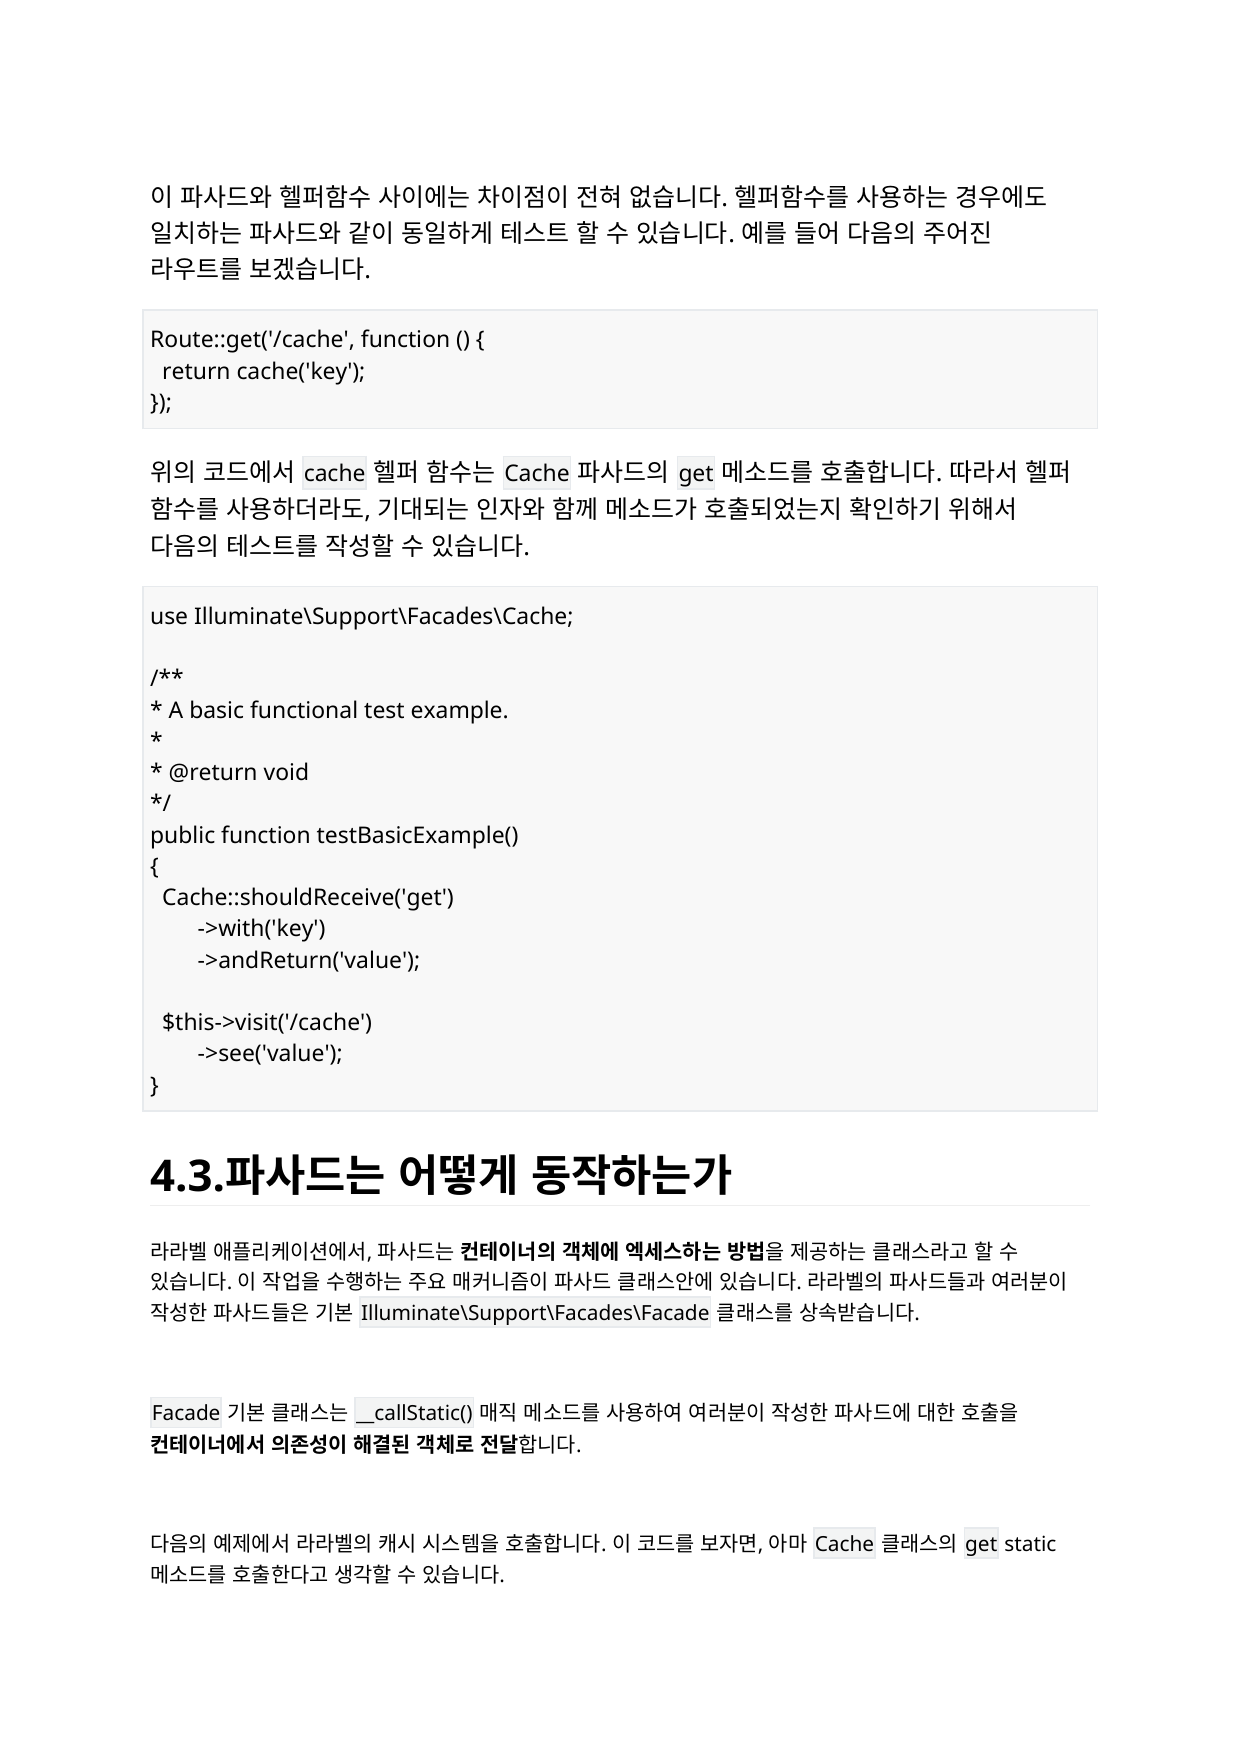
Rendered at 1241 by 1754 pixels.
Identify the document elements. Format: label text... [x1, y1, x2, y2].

text 위의 코드에서 cache 헬퍼 함수는 Cache 파사드의 get 메소드를 호출합니다. 따라서 헬퍼 함수를 사용하더라도, 기대되는 인자와 함께 메소드가 호출되었는지 확인하기 위해서 다음의 테스트를 작성할 수 있습니다. [150, 453, 1090, 562]
text use Illuminate\Support\Facades\Cache; ​ /** * A basic functional test example. * * @return void */ public function testBasicExample() { Cache::shouldReceive('get') ->with('key') ->andReturn('value'); ​ $this->visit('/cache') ->see('value'); } [144, 587, 1097, 1110]
text 다음의 예제에서 라라벨의 캐시 시스템을 호출합니다. 이 코드를 보자면, 아마 Cache 클래스의 get static 메소드를 호출한다고 생각할 수 있습니다. [150, 1527, 1090, 1589]
text 이 파사드와 헬퍼함수 사이에는 차이점이 전혀 없습니다. 헬퍼함수를 사용하는 경우에도 일치하는 파사드와 같이 동일하게 테스트 할 수 있습니다. 예를 들어 다음의 주어진 라우트를 보겠습니다. [150, 177, 1090, 286]
subtitle 4.3.파사드는 어떻게 동작하는가 [150, 1141, 1090, 1205]
text Route::get('/cache', function () { return cache('key'); }); [144, 311, 1097, 428]
text 라라벨 애플리케이션에서, 파사드는 컨테이너의 객체에 엑세스하는 방법을 제공하는 클래스라고 할 수 있습니다. 이 작업을 수행하는 주요 매커니즘이 파사드 클래스안에 있습니다. 라라벨의 파사드들과 여러분이 작성한 파사드들은 기본 Illuminate\Support\Facades\Facade 클래스를 상속받습니다. [150, 1235, 1090, 1328]
text Facade 기본 클래스는 __callStatic() 매직 메소드를 사용하여 여러분이 작성한 파사드에 대한 호출을 컨테이너에서 의존성이 해결된 객체로 전달합니다. [150, 1396, 1090, 1458]
